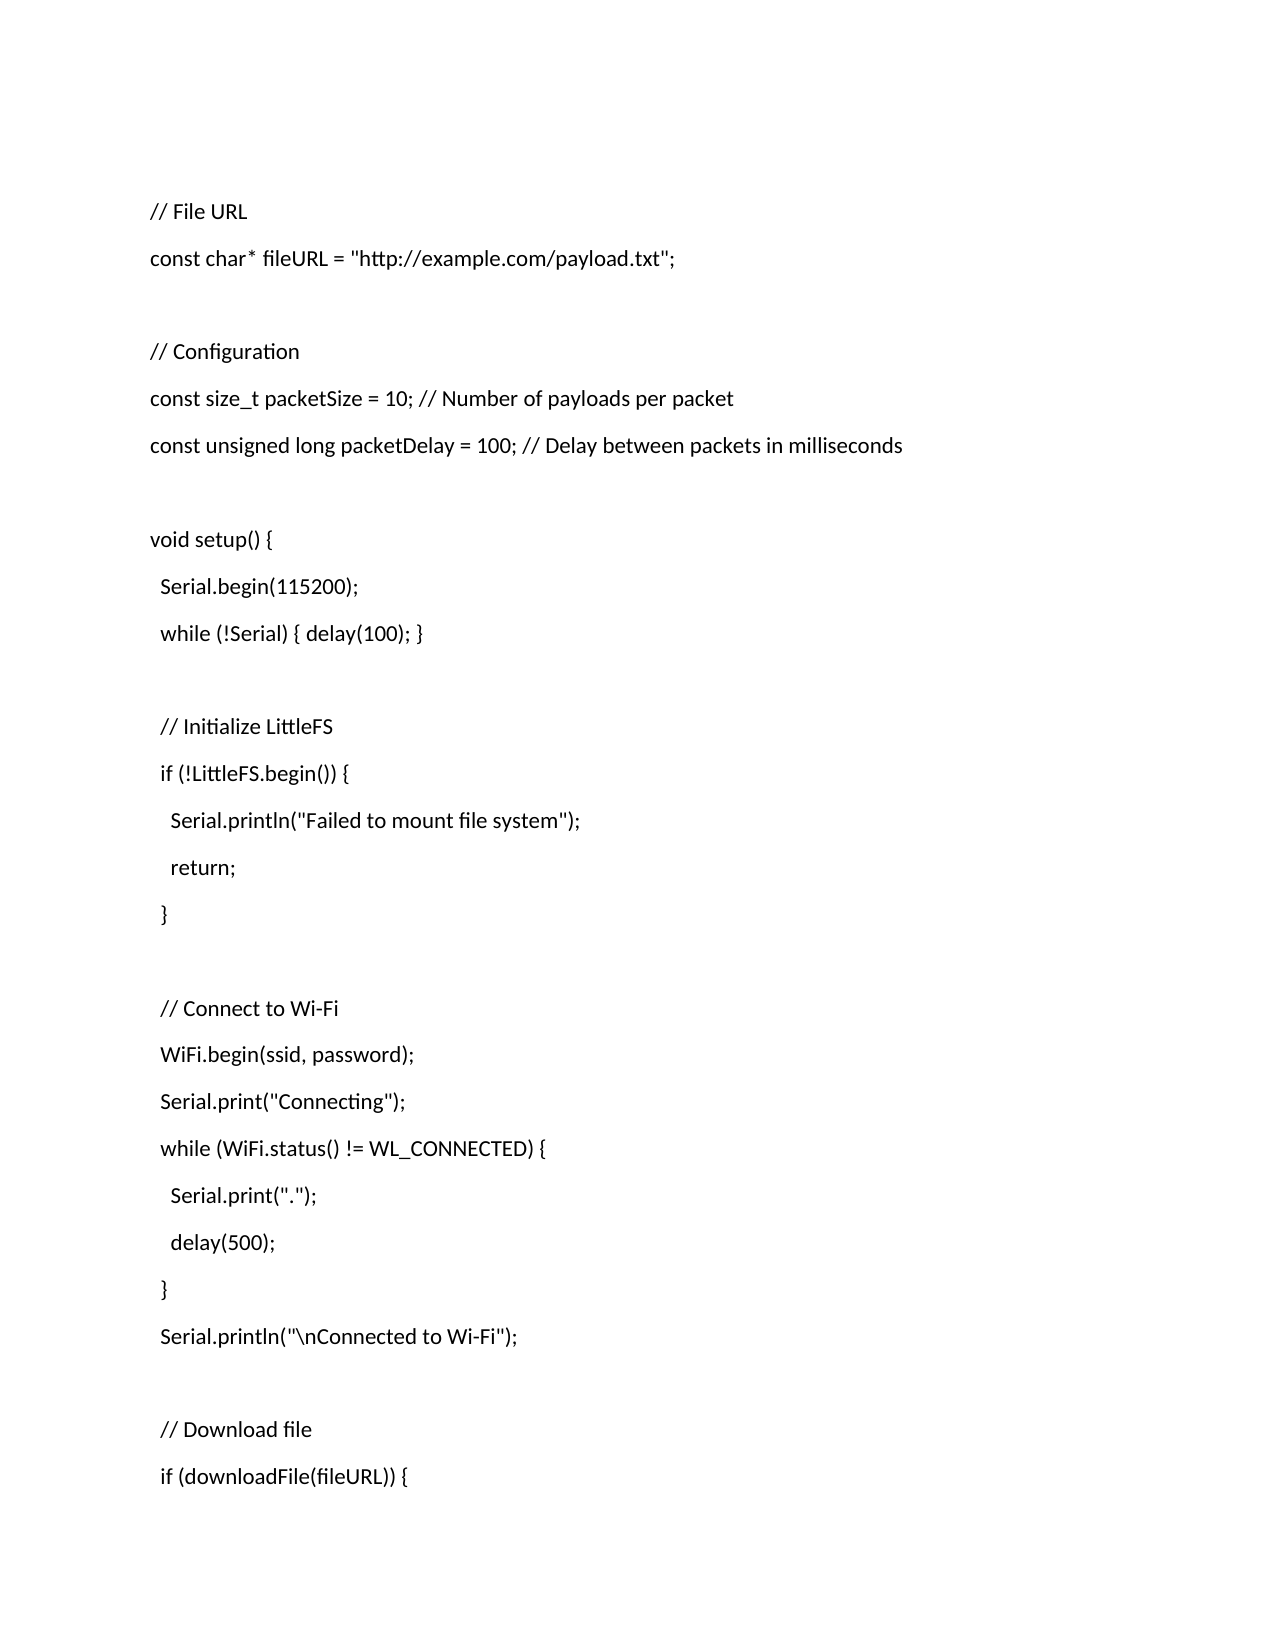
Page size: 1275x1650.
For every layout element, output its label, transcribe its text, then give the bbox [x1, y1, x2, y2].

text while (!Serial) { delay(100); } [150, 619, 1125, 647]
text if (downloadFile(fileURL)) { [150, 1462, 1125, 1491]
text // File URL [150, 197, 1125, 225]
text Serial.begin(115200); [150, 572, 1125, 600]
text void setup() { [150, 525, 1125, 553]
text Serial.print("Connecting"); [150, 1087, 1125, 1116]
text } [150, 900, 1125, 928]
text Serial.println("Failed to mount file system"); [150, 806, 1125, 834]
text const unsigned long packetDelay = 100; // Delay between packets in milliseconds [150, 431, 1125, 459]
text delay(500); [150, 1228, 1125, 1256]
text // Download file [150, 1416, 1125, 1444]
text const size_t packetSize = 10; // Number of payloads per packet [150, 384, 1125, 412]
text WiFi.begin(ssid, password); [150, 1041, 1125, 1069]
text Serial.print("."); [150, 1181, 1125, 1209]
text } [150, 1275, 1125, 1303]
text const char* fileURL = "http://example.com/payload.txt"; [150, 244, 1125, 272]
text return; [150, 853, 1125, 881]
text Serial.println("\nConnected to Wi-Fi"); [150, 1322, 1125, 1350]
text // Initialize LittleFS [150, 712, 1125, 741]
text while (WiFi.status() != WL_CONNECTED) { [150, 1134, 1125, 1162]
text if (!LittleFS.begin()) { [150, 759, 1125, 787]
text // Connect to Wi-Fi [150, 994, 1125, 1022]
text // Configuration [150, 337, 1125, 366]
